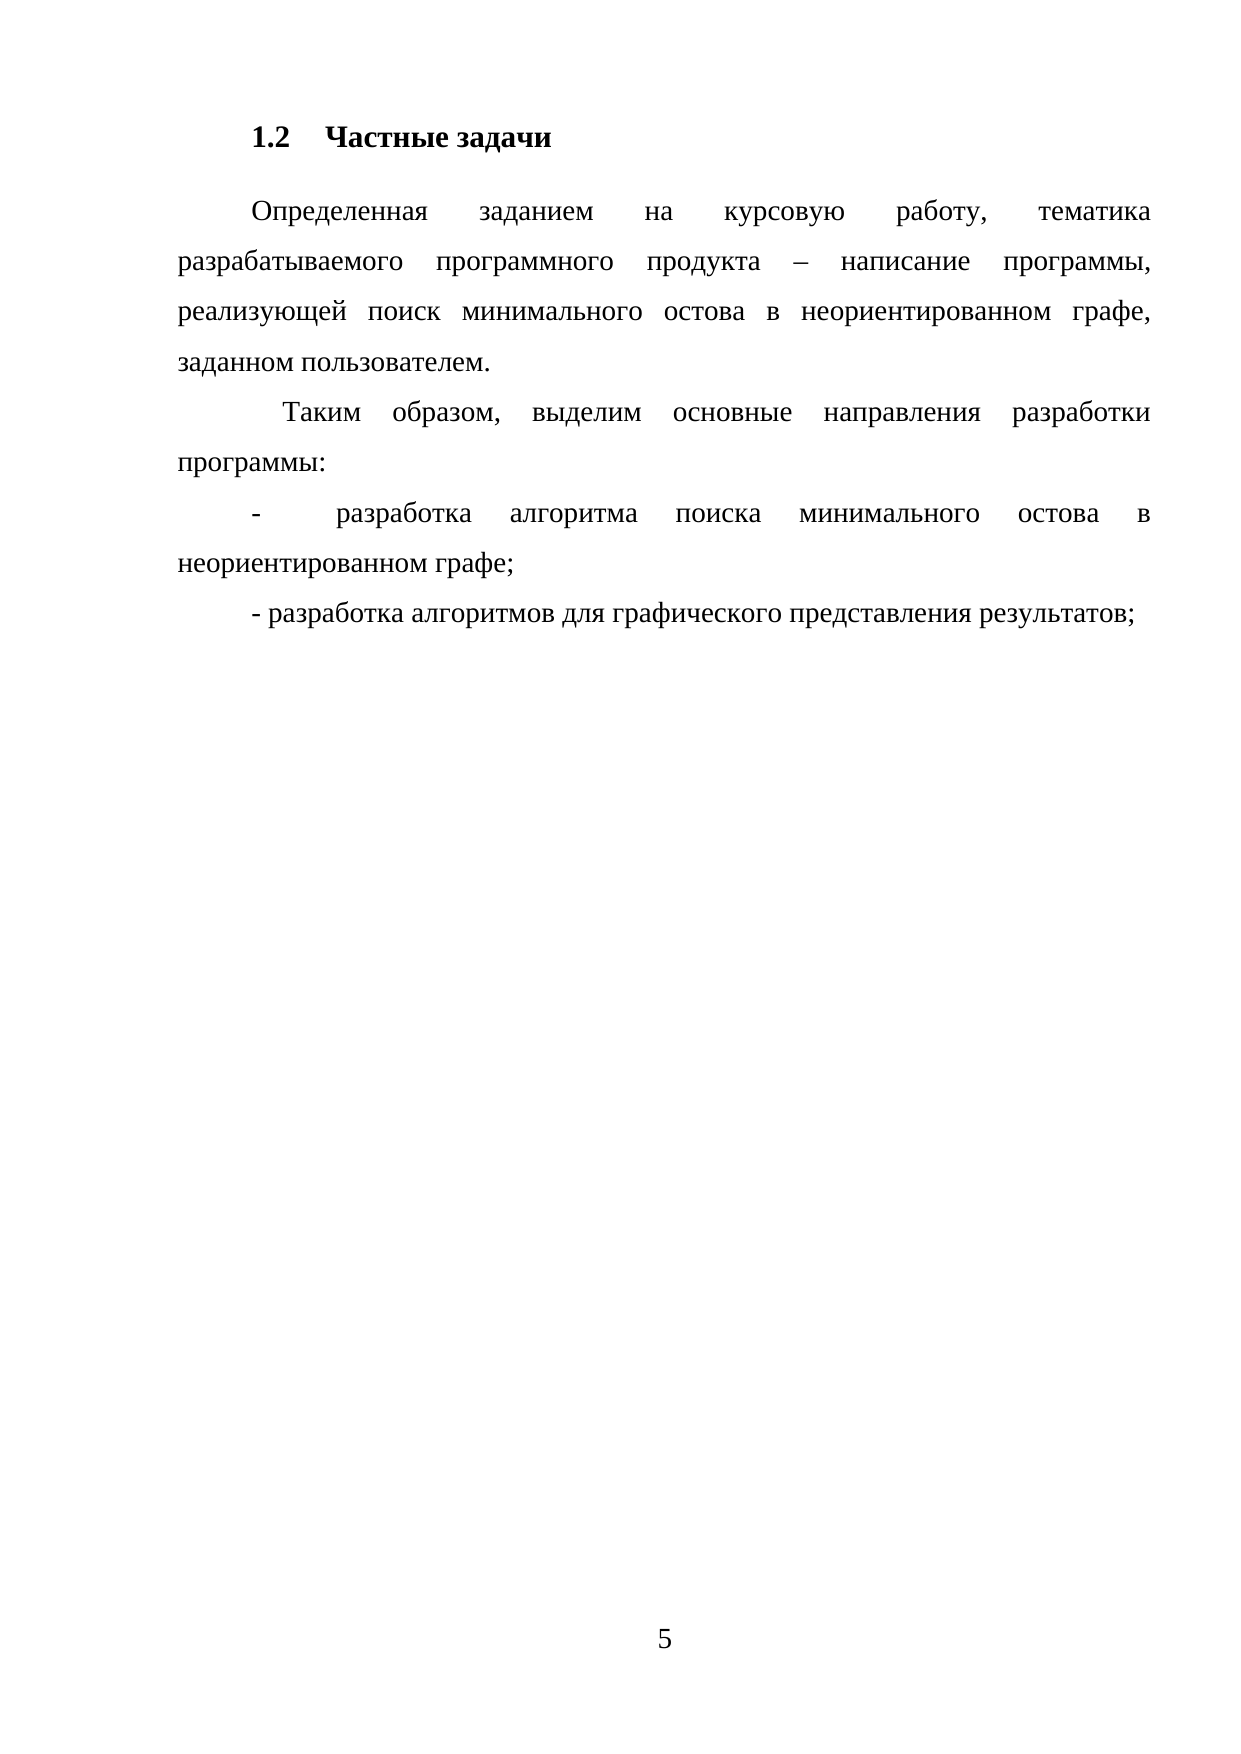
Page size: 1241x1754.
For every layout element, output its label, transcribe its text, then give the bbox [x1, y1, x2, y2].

text Определенная заданием на курсовую работу, тематика разрабатываемого программного продукта – написание программы, реализующей поиск минимального остова в неориентированном графе, заданном пользователем. [177, 193, 1152, 377]
text 1.2 Частные задачи [177, 118, 1152, 154]
text - разработка алгоритмов для графического представления результатов; [177, 595, 1152, 629]
text Таким образом, выделим основные направления разработки программы: [177, 394, 1152, 478]
text - разработка алгоритма поиска минимального остова в неориентированном графе; [177, 495, 1152, 578]
